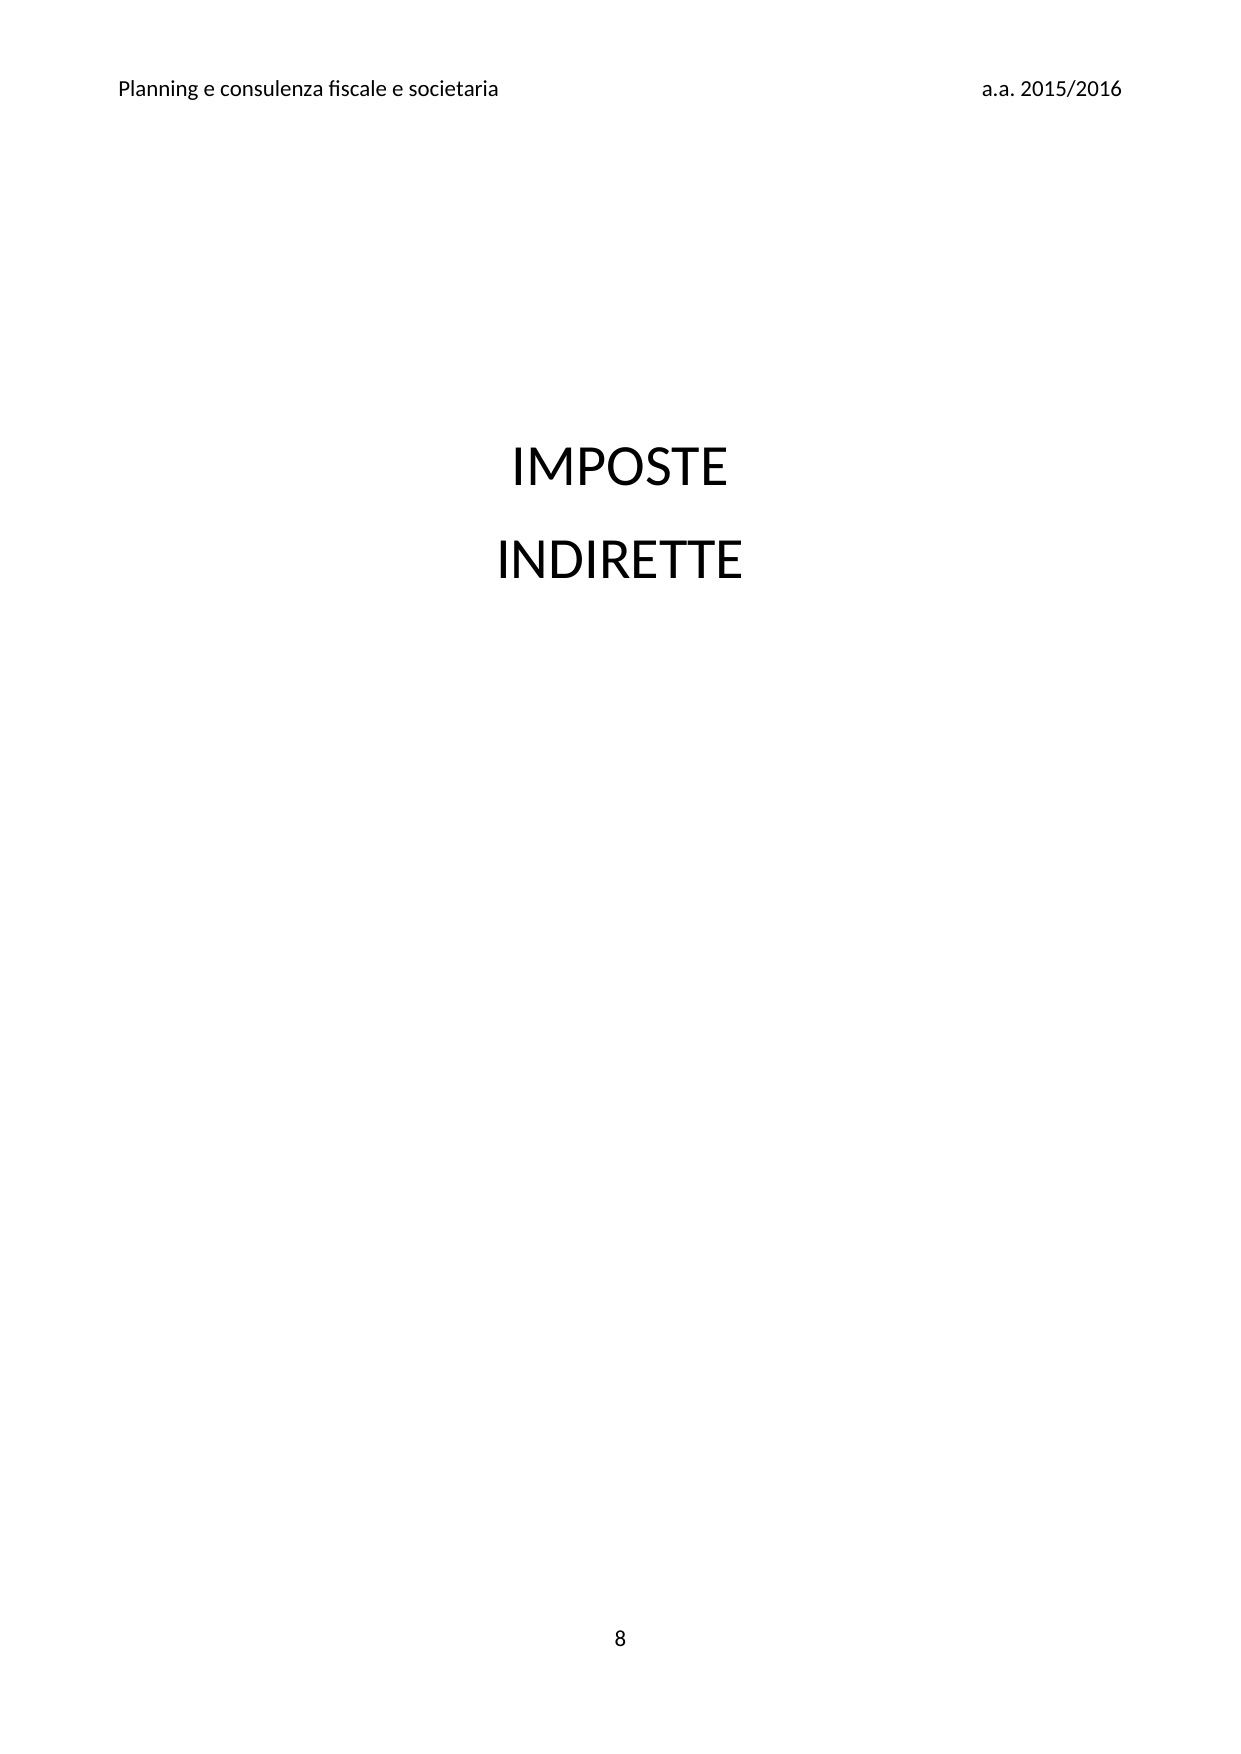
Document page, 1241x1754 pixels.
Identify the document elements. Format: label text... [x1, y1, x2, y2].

text INDIRETTE [118, 522, 1122, 593]
text IMPOSTE [118, 428, 1122, 499]
